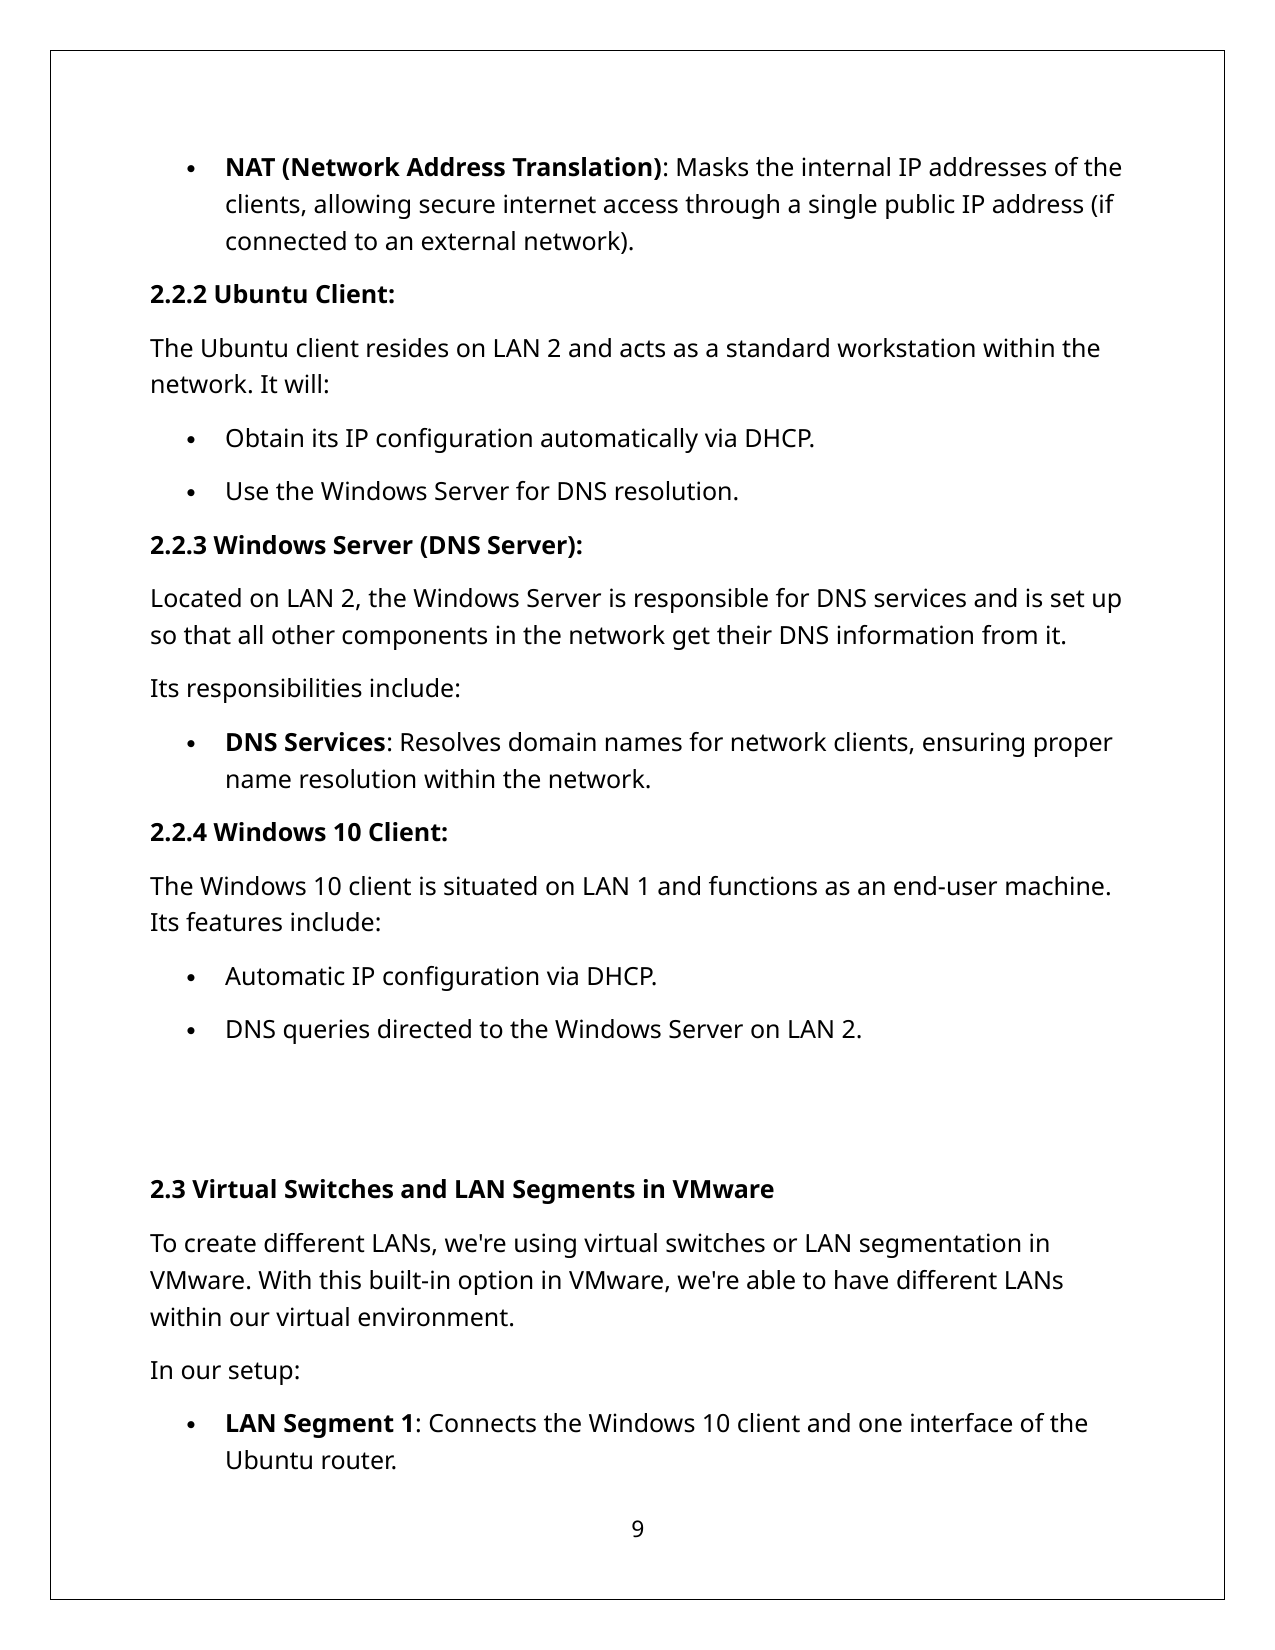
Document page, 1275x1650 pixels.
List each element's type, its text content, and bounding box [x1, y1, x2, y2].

text The Windows 10 client is situated on LAN 1 and functions as an end-user machine. Its features include: [150, 868, 1125, 939]
list DNS Services: Resolves domain names for network clients, ensuring proper name resolution within the network. [187, 724, 1125, 795]
list Obtain its IP configuration automatically via DHCP. [187, 421, 1125, 455]
text 2.2.3 Windows Server (DNS Server): [150, 527, 1125, 562]
text 2.3 Virtual Switches and LAN Segments in VMware [150, 1172, 1125, 1206]
list Automatic IP configuration via DHCP. [187, 958, 1125, 992]
text Its responsibilities include: [150, 671, 1125, 705]
text To create different LANs, we're using virtual switches or LAN segmentation in VMware. With this built-in option in VMware, we're able to have different LANs within our virtual environment. [150, 1226, 1125, 1333]
text The Ubuntu client resides on LAN 2 and acts as a standard workstation within the network. It will: [150, 330, 1125, 401]
text 2.2.2 Ubuntu Client: [150, 277, 1125, 311]
list Use the Windows Server for DNS resolution. [187, 474, 1125, 508]
list LAN Segment 1: Connects the Windows 10 client and one interface of the Ubuntu router. [187, 1406, 1125, 1477]
text 2.2.4 Windows 10 Client: [150, 815, 1125, 849]
list NAT (Network Address Translation): Masks the internal IP addresses of the clients, allowing secure internet access through a single public IP address (if connected to an external network). [187, 150, 1125, 258]
text In our setup: [150, 1353, 1125, 1387]
text Located on LAN 2, the Windows Server is responsible for DNS services and is set up so that all other components in the network get their DNS information from it. [150, 581, 1125, 652]
list DNS queries directed to the Windows Server on LAN 2. [187, 1012, 1125, 1046]
